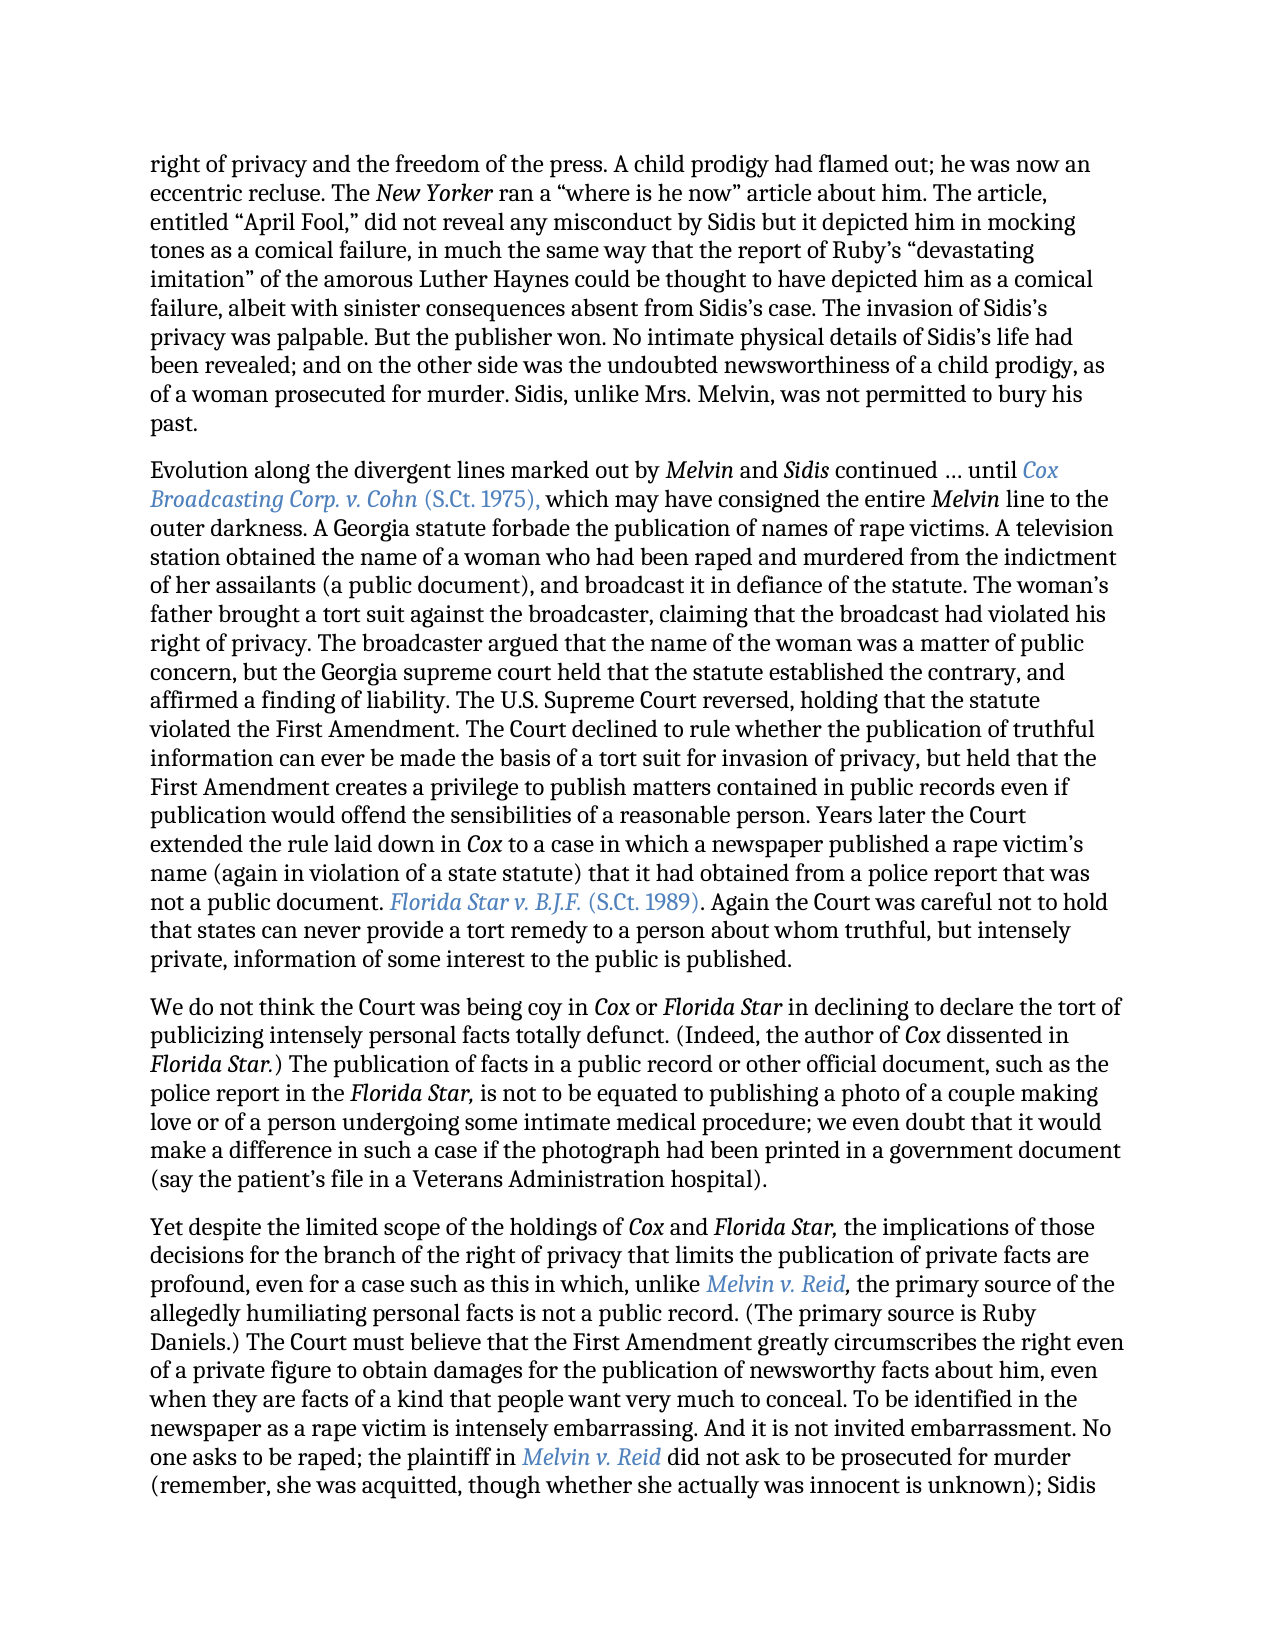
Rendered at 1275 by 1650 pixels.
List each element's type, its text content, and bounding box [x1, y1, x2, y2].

text We do not think the Court was being coy in Cox or Florida Star in declining to declare the tort of publicizing intensely personal facts totally defunct. (Indeed, the author of Cox dissented in Florida Star.) The publication of facts in a public record or other official document, such as the police report in the Florida Star, is not to be equated to publishing a photo of a couple making love or of a person undergoing some intimate medical procedure; we even doubt that it would make a difference in such a case if the photograph had been printed in a government document (say the patient’s file in a Veterans Administration hospital). [150, 992, 1125, 1194]
text Evolution along the divergent lines marked out by Melvin and Sidis continued … until Cox Broadcasting Corp. v. Cohn (S.Ct. 1975), which may have consigned the entire Melvin line to the outer darkness. A Georgia statute forbade the publication of names of rape victims. A television station obtained the name of a woman who had been raped and murdered from the indictment of her assailants (a public document), and broadcast it in defiance of the statute. The woman’s father brought a tort suit against the broadcaster, claiming that the broadcast had violated his right of privacy. The broadcaster argued that the name of the woman was a matter of public concern, but the Georgia supreme court held that the statute established the contrary, and affirmed a finding of liability. The U.S. Supreme Court reversed, holding that the statute violated the First Amendment. The Court declined to rule whether the publication of truthful information can ever be made the basis of a tort suit for invasion of privacy, but held that the First Amendment creates a privilege to publish matters contained in public records even if publication would offend the sensibilities of a reasonable person. Years later the Court extended the rule laid down in Cox to a case in which a newspaper published a rape victim’s name (again in violation of a state statute) that it had obtained from a police report that was not a public document. Florida Star v. B.J.F. (S.Ct. 1989). Again the Court was careful not to hold that states can never provide a tort remedy to a person about whom truthful, but intensely private, information of some interest to the public is published. [150, 456, 1125, 974]
